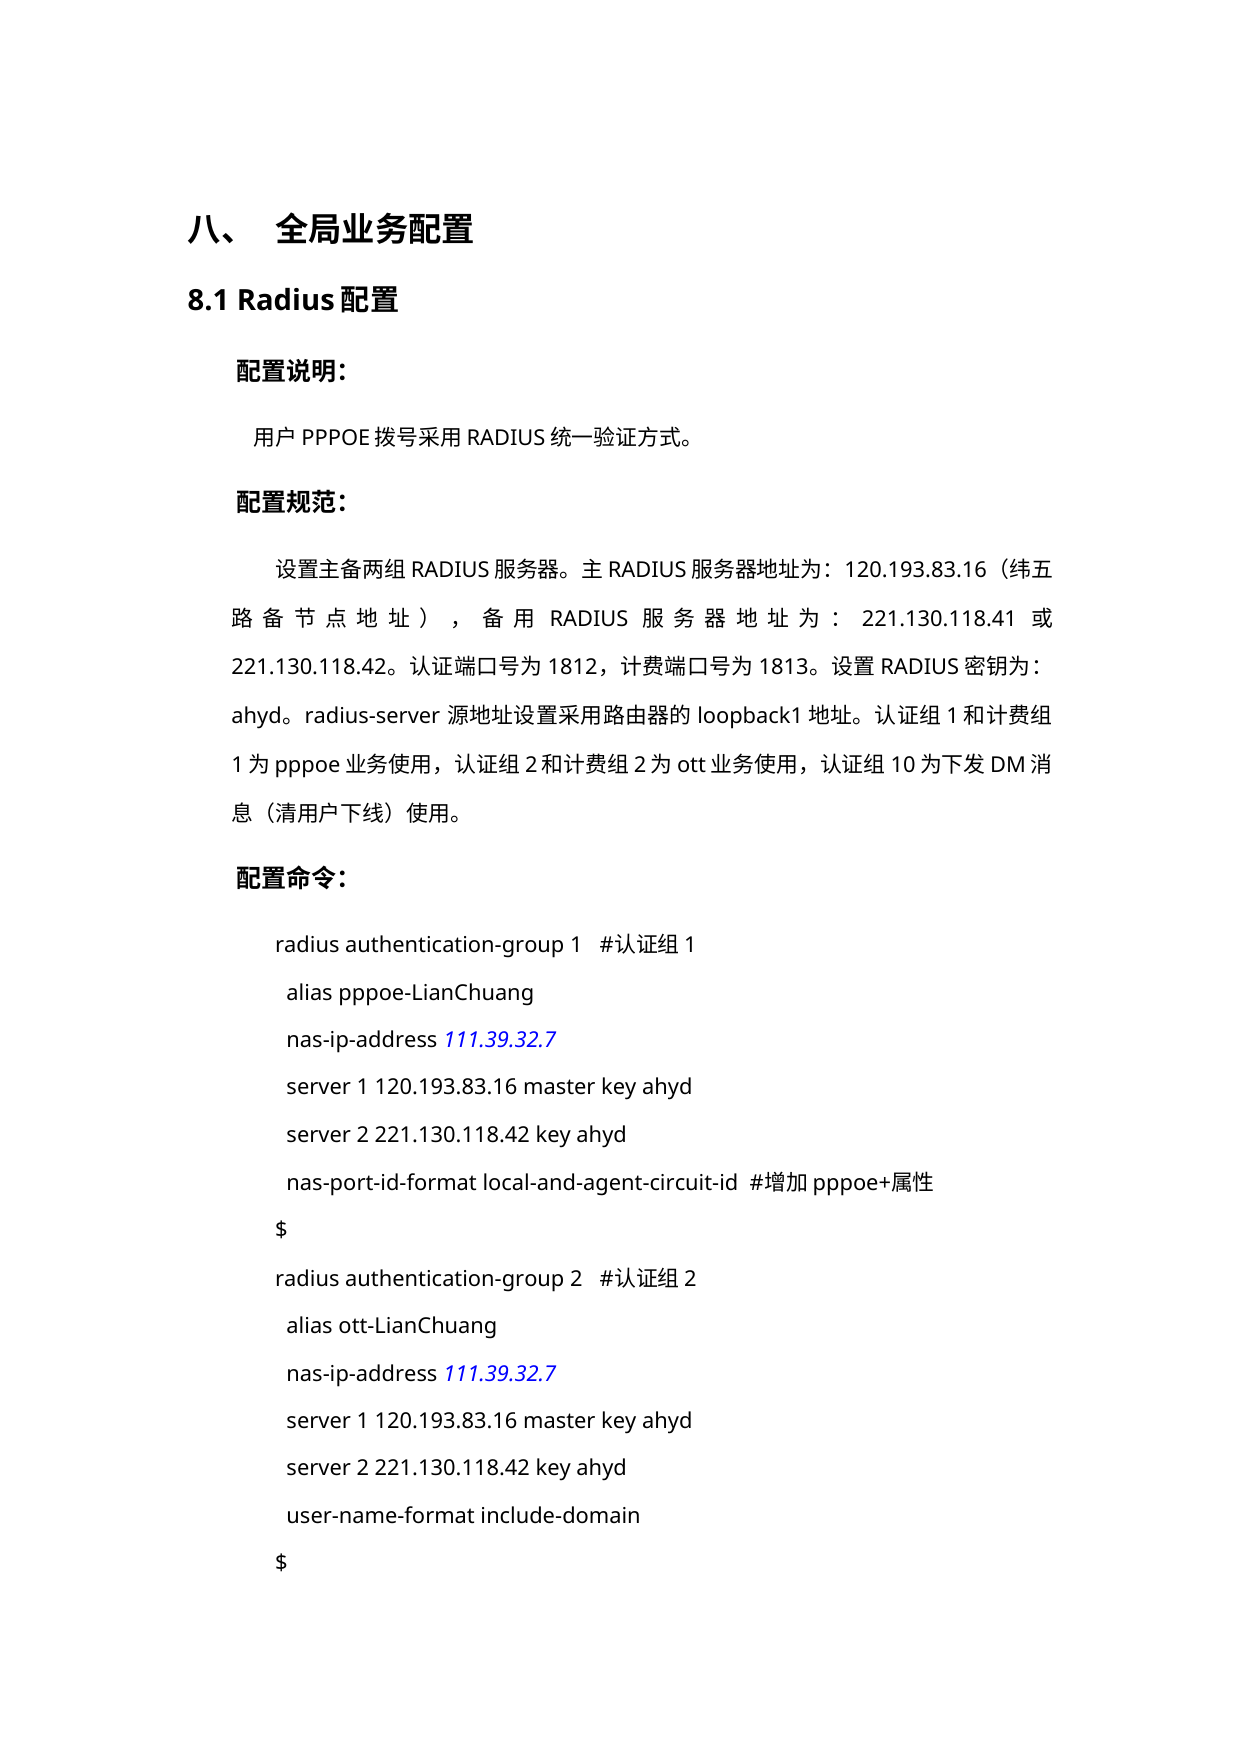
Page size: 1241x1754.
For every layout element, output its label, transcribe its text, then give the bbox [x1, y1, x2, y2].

text alias ott-LianChuang [231, 1309, 1053, 1341]
text radius authentication-group 1 #认证组1 [231, 927, 1053, 959]
text user-name-format include-domain [231, 1498, 1053, 1531]
text 用户PPPOE拨号采用RADIUS统一验证方式。 [187, 420, 1053, 453]
text nas-port-id-format local-and-agent-circuit-id #增加pppoe+属性 [231, 1165, 1053, 1197]
text radius authentication-group 2 #认证组2 [231, 1260, 1053, 1293]
text 配置规范： [187, 468, 1053, 533]
text 配置说明： [187, 337, 1053, 402]
text $ [231, 1546, 1053, 1578]
text 配置命令： [187, 844, 1053, 909]
text server 1 120.193.83.16 master key ahyd [231, 1070, 1053, 1102]
text nas-ip-address 111.39.32.7 [231, 1022, 1053, 1055]
text server 1 120.193.83.16 master key ahyd [231, 1403, 1053, 1436]
text 设置主备两组RADIUS服务器。主RADIUS服务器地址为：120.193.83.16（纬五路备节点地址），备用RADIUS服务器地址为：221.130.118.41或221.130.118.42。认证端口号为1812，计费端口号为1813。设置RADIUS密钥为：ahyd。radius-server 源地址设置采用路由器的loopback1地址。认证组1和计费组1为pppoe业务使用，认证组2和计费组2为ott业务使用，认证组10为下发DM消息（清用户下线）使用。 [231, 552, 1053, 828]
text alias pppoe-LianChuang [231, 975, 1053, 1008]
text $ [231, 1213, 1053, 1246]
text server 2 221.130.118.42 key ahyd [231, 1451, 1053, 1483]
subtitle 全局业务配置 [187, 194, 1053, 259]
text nas-ip-address 111.39.32.7 [231, 1356, 1053, 1389]
text server 2 221.130.118.42 key ahyd [231, 1117, 1053, 1150]
